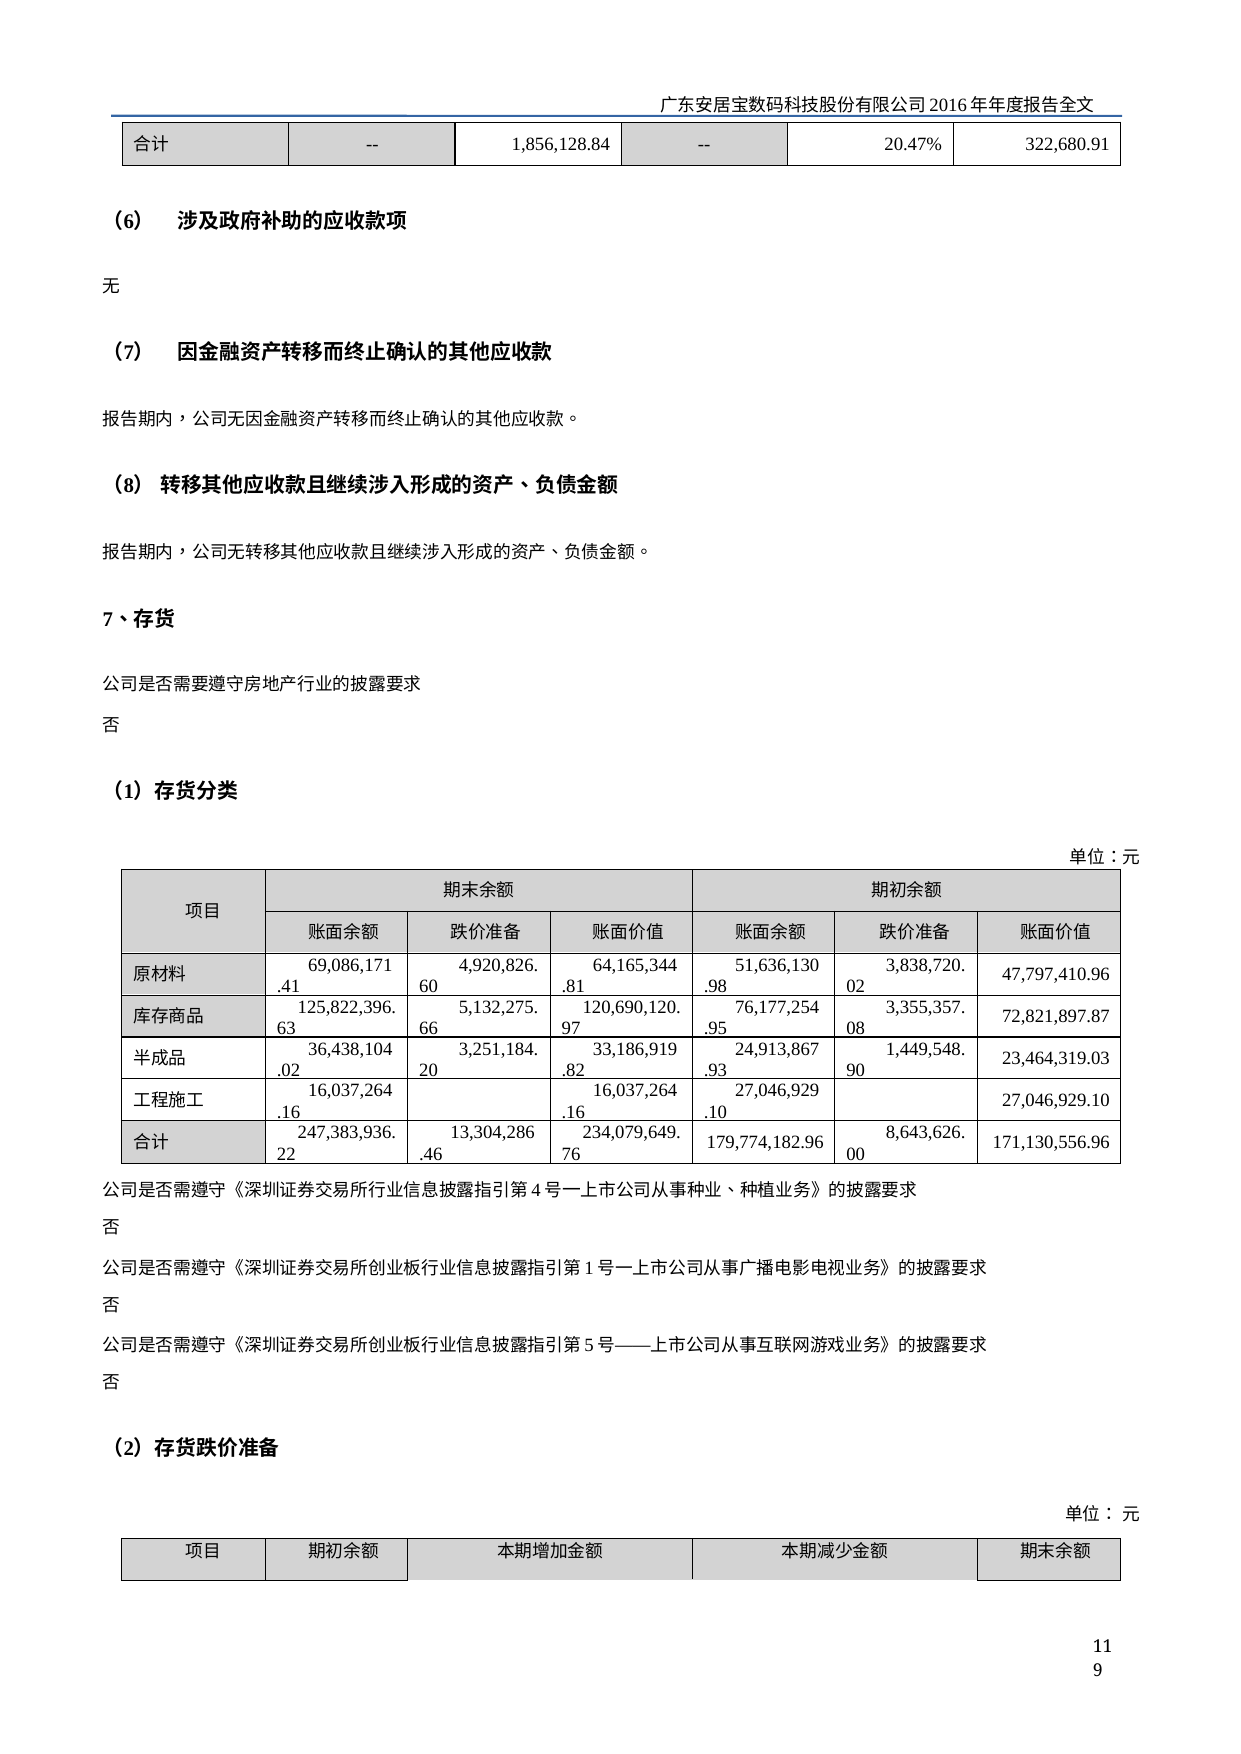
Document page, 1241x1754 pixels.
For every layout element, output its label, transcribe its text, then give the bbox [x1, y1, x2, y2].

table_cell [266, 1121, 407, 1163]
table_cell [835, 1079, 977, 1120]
text （1）存货分类 [102, 776, 1140, 805]
text 报告期内，公司无转移其他应收款且继续涉入形成的资产、负债金额。 [102, 539, 1140, 564]
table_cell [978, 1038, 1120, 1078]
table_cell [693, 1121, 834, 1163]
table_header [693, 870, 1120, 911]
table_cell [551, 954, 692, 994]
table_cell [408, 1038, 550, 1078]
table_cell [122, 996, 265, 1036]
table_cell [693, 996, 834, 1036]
text （8） 转移其他应收款且继续涉入形成的资产、负债金额 [102, 471, 1140, 499]
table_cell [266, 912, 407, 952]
text 单位：元 [102, 844, 1140, 868]
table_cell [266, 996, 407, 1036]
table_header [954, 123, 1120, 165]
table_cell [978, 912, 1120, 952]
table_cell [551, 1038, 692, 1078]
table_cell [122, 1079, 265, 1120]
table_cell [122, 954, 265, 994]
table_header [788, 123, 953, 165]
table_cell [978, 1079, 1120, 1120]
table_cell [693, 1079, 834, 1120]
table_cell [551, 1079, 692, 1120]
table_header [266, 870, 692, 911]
text 单位： 元 [102, 1501, 1140, 1525]
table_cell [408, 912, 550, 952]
text 否 [102, 1292, 1140, 1316]
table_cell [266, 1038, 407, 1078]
text （6） 涉及政府补助的应收款项 [102, 206, 1140, 234]
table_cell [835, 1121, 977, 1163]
text 公司是否需遵守《深圳证券交易所行业信息披露指引第4号一上市公司从事种业、种植业务》的披露要求 [102, 1176, 1140, 1202]
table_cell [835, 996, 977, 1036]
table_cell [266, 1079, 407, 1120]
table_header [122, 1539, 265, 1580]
text 否 [102, 1214, 1140, 1239]
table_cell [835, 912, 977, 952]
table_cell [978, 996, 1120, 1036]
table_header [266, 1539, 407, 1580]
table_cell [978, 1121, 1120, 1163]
text 否 [102, 1369, 1140, 1394]
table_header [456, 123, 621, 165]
text （2）存货跌价准备 [102, 1433, 1140, 1462]
text （7） 因金融资产转移而终止确认的其他应收款 [102, 337, 1140, 366]
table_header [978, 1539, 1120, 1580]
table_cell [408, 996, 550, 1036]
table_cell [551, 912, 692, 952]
text 无 [102, 274, 1140, 298]
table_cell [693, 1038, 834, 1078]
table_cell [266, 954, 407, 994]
text 报告期内，公司无因金融资产转移而终止确认的其他应收款。 [102, 406, 1140, 431]
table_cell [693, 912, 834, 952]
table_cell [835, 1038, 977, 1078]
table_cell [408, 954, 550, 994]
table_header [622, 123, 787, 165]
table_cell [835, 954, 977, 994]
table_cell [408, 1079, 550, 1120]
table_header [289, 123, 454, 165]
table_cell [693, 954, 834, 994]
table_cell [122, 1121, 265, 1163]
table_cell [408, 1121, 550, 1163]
text 否 [102, 713, 1140, 737]
text 公司是否需要遵守房地产行业的披露要求 [102, 672, 1140, 696]
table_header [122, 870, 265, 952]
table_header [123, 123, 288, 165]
text 7、存货 [102, 604, 1140, 632]
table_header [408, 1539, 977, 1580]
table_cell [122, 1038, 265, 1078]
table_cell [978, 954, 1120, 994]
text 公司是否需遵守《深圳证券交易所创业板行业信息披露指引第1号一上市公司从事广播电影电视业务》的披露要求 [102, 1255, 1140, 1279]
text 公司是否需遵守《深圳证券交易所创业板行业信息披露指引第5号——上市公司从事互联网游戏业务》的披露要求 [102, 1333, 1140, 1357]
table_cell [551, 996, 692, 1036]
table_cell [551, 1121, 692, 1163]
